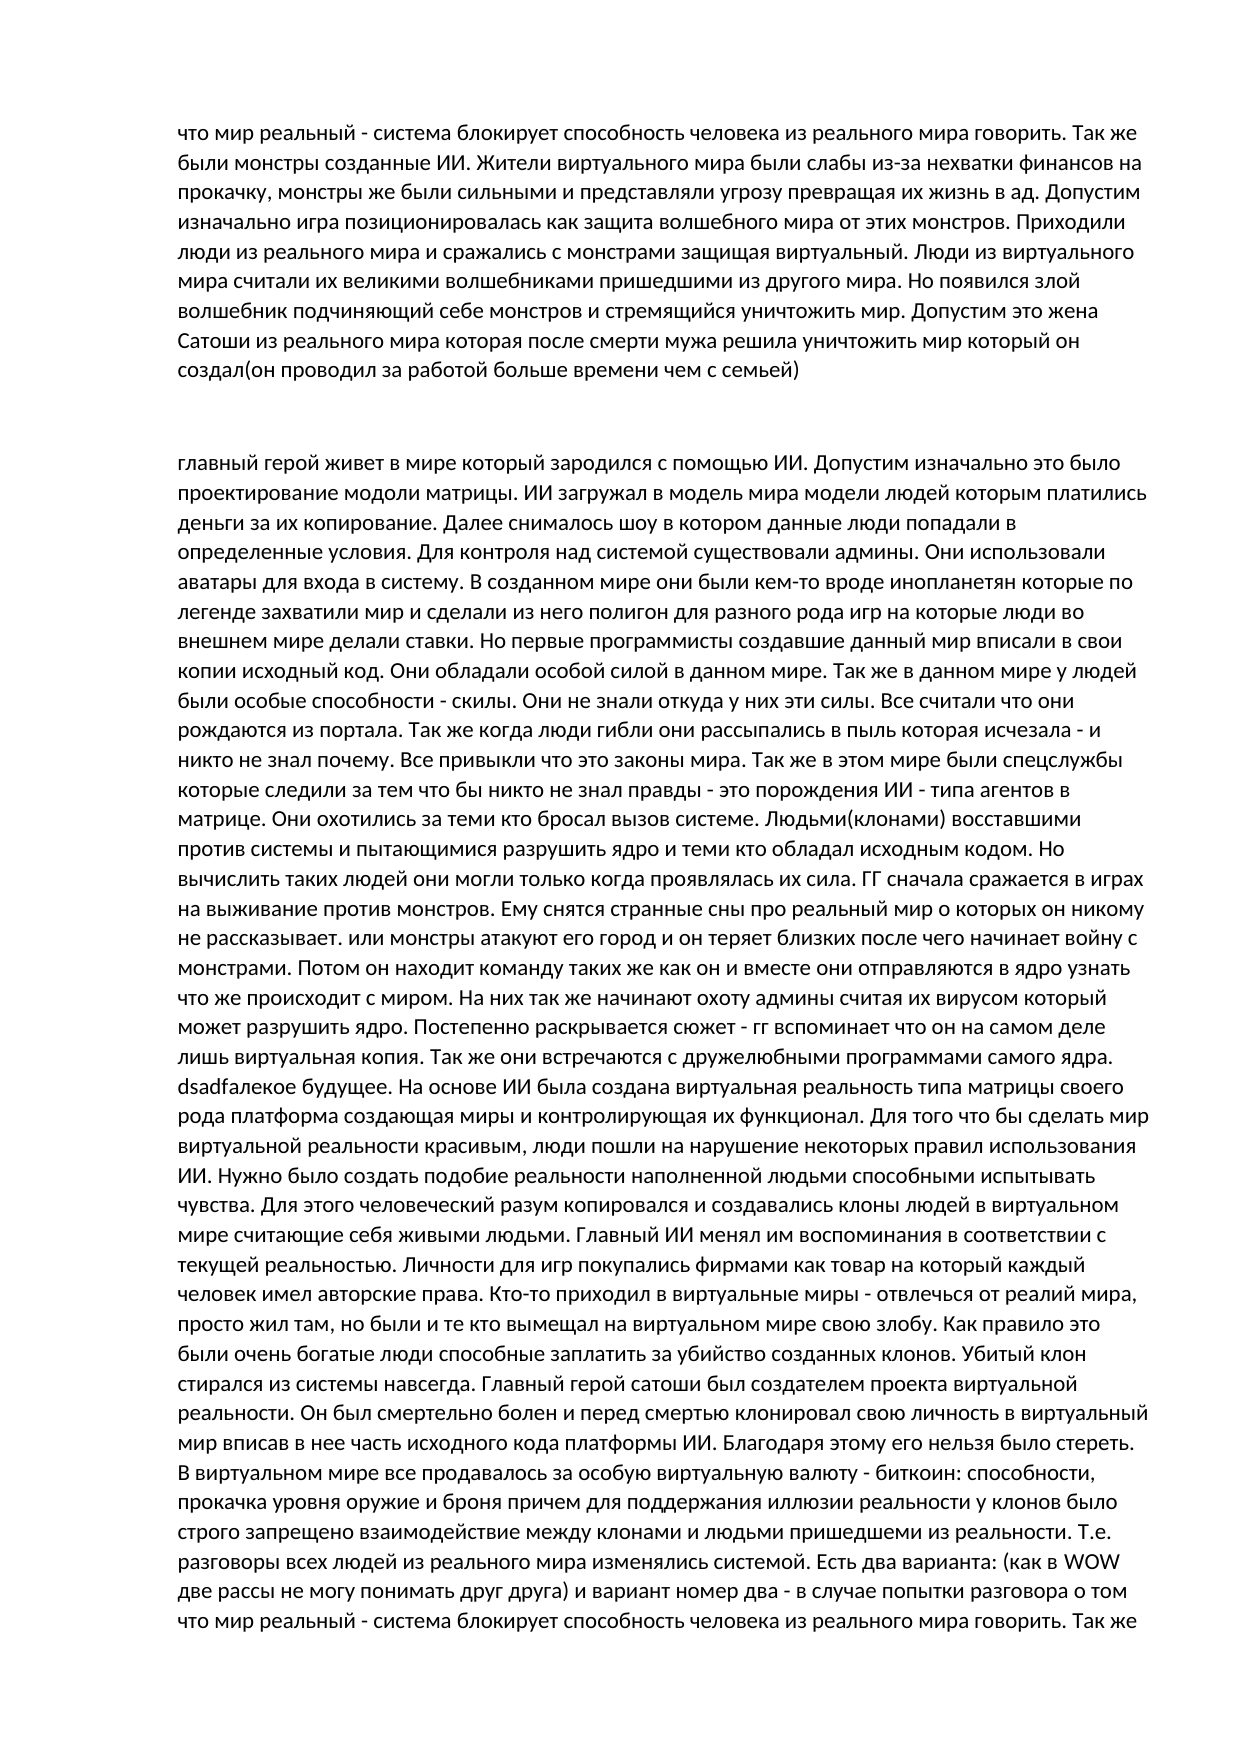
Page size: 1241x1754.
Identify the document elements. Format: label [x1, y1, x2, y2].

text [177, 118, 1152, 384]
text [177, 448, 1152, 1634]
